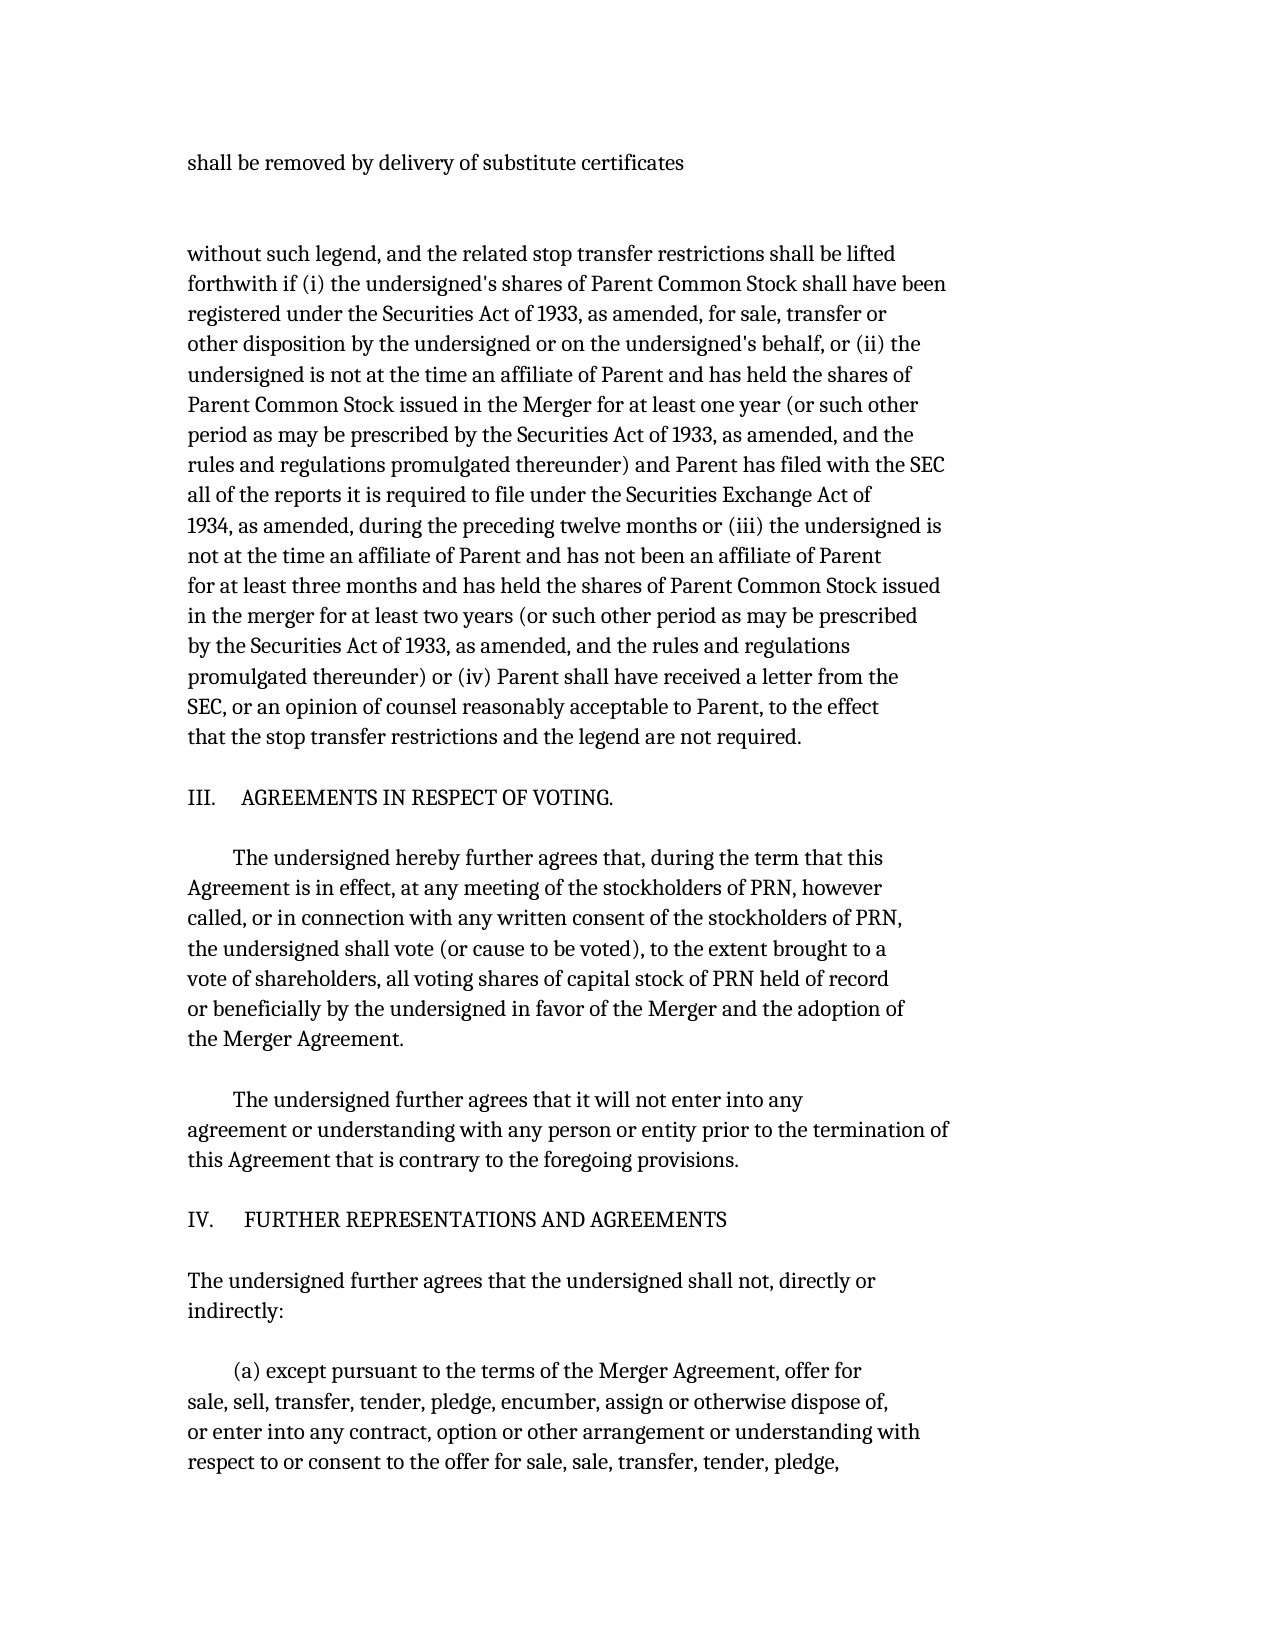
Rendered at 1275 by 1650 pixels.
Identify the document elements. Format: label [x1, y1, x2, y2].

text [187, 150, 1087, 1475]
